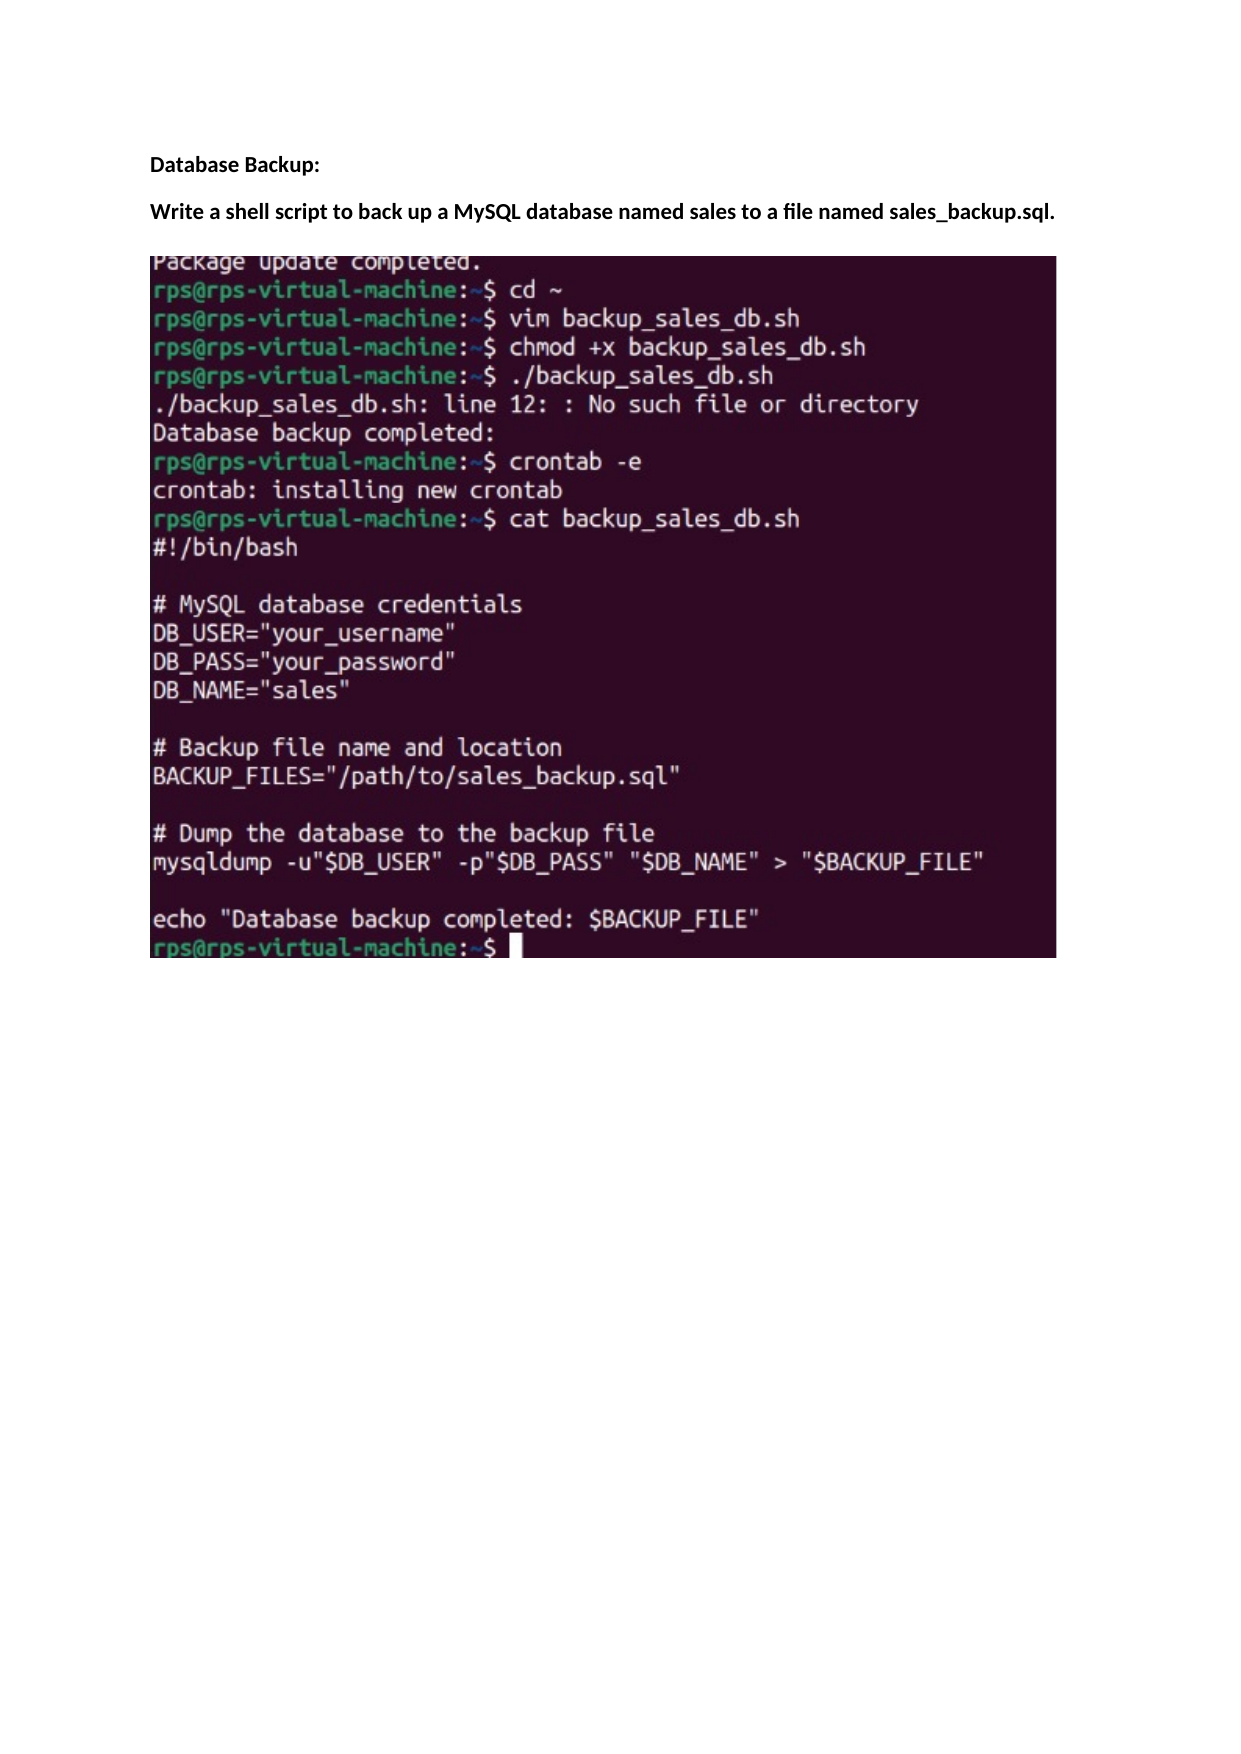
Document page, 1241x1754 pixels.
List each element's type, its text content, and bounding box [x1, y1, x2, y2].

picture [150, 256, 1057, 958]
text Database Backup: [150, 150, 1090, 178]
text Write a shell script to back up a MySQL database named sales to a file named sales_backup.sql. [150, 197, 1090, 225]
